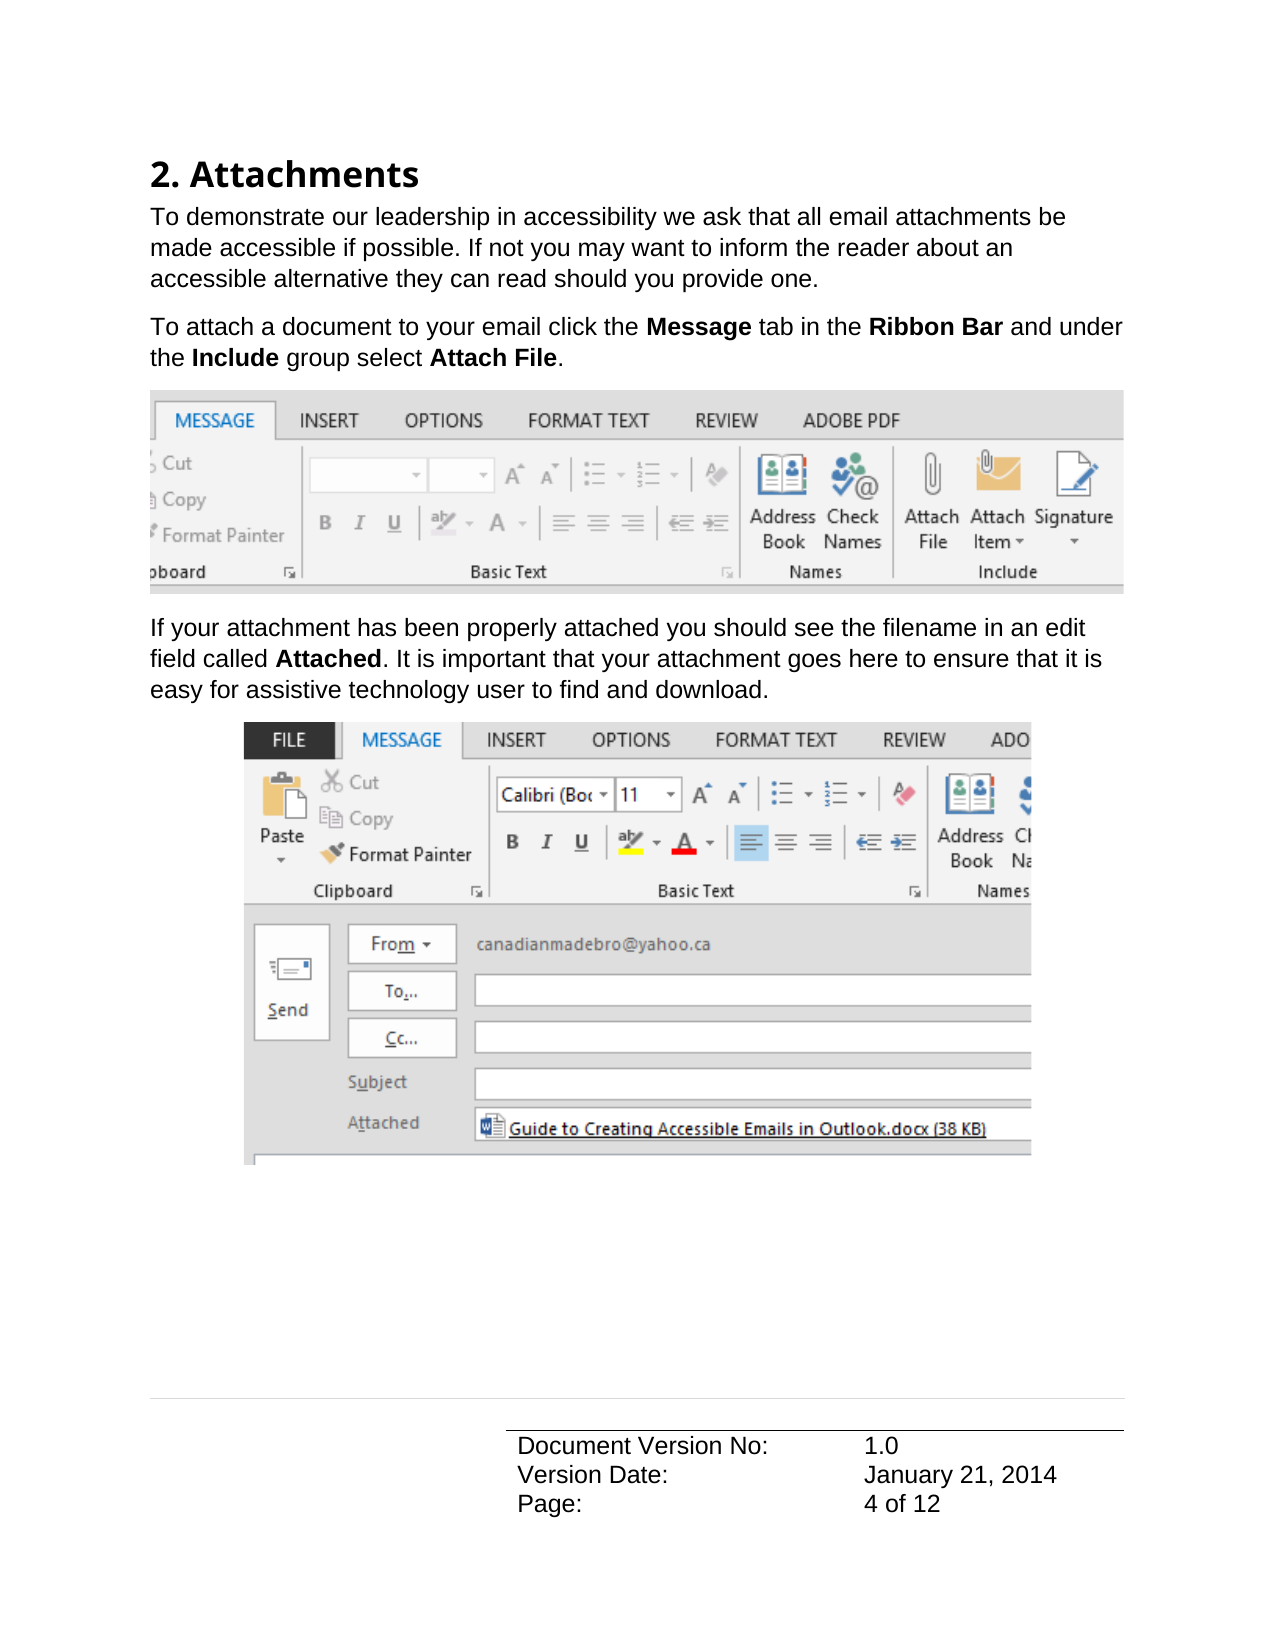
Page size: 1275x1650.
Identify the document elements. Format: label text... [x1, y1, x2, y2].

text To demonstrate our leadership in accessibility we ask that all email attachments be made accessible if possible. If not you may want to inform the reader about an accessible alternative they can read should you provide one. [150, 202, 1125, 293]
picture [150, 390, 1124, 594]
text To attach a document to your email click the Message tab in the Ribbon Bar and under the Include group select Attach File. [150, 312, 1125, 372]
subtitle 2. Attachments [150, 150, 1125, 198]
picture [243, 722, 1032, 1165]
text If your attachment has been properly attached you should see the filename in an edit field called Attached. It is important that your attachment goes here to ensure that it is easy for assistive technology user to find and download. [150, 613, 1125, 703]
